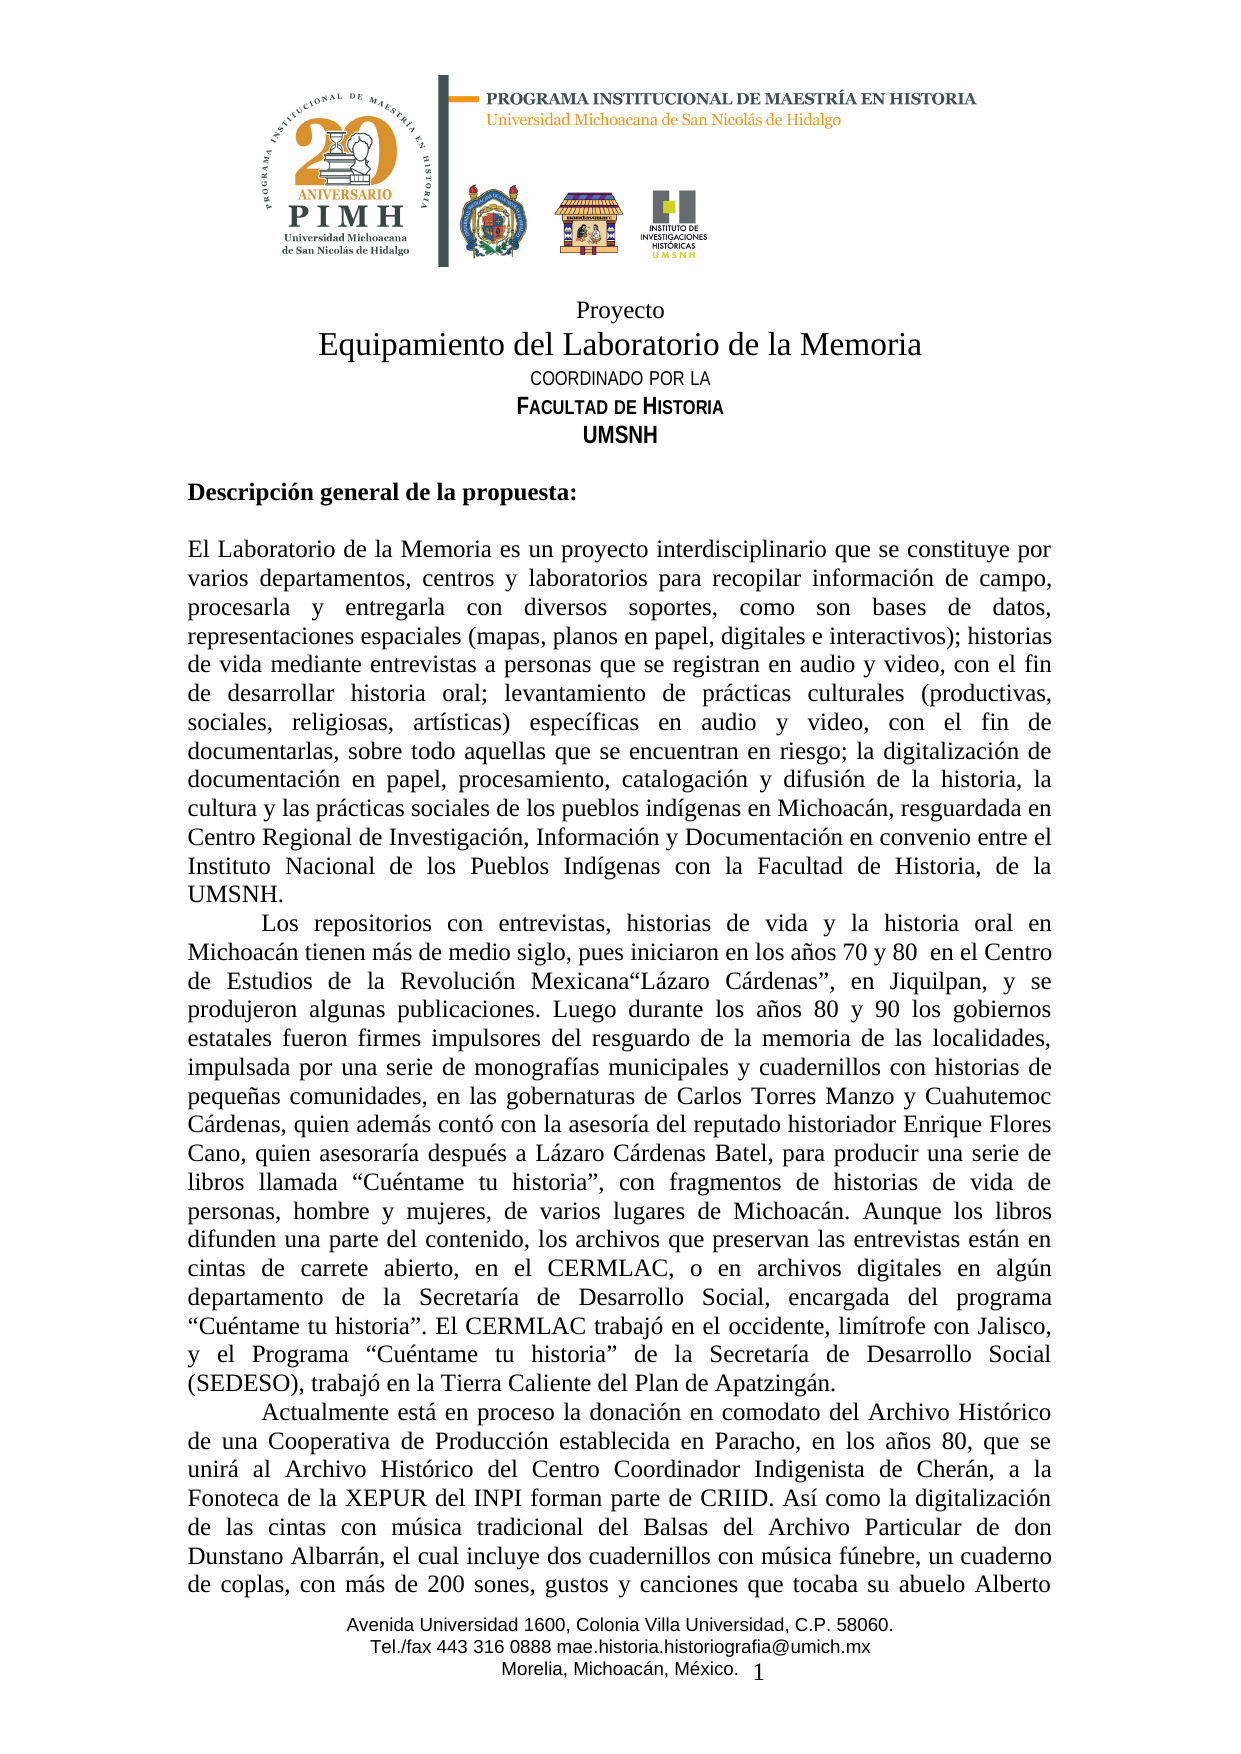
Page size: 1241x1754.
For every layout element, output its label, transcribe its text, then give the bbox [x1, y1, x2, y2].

text Los repositorios con entrevistas, historias de vida y la historia oral en Michoacán tienen más de medio siglo, pues iniciaron en los años 70 y 80 en el Centro de Estudios de la Revolución Mexicana“Lázaro Cárdenas”, en Jiquilpan, y se produjeron algunas publicaciones. Luego durante los años 80 y 90 los gobiernos estatales fueron firmes impulsores del resguardo de la memoria de las localidades, impulsada por una serie de monografías municipales y cuadernillos con historias de pequeñas comunidades, en las gobernaturas de Carlos Torres Manzo y Cuahutemoc Cárdenas, quien además contó con la asesoría del reputado historiador Enrique Flores Cano, quien asesoraría después a Lázaro Cárdenas Batel, para producir una serie de libros llamada “Cuéntame tu historia”, con fragmentos de historias de vida de personas, hombre y mujeres, de varios lugares de Michoacán. Aunque los libros difunden una parte del contenido, los archivos que preservan las entrevistas están en cintas de carrete abierto, en el CERMLAC, o en archivos digitales en algún departamento de la Secretaría de Desarrollo Social, encargada del programa “Cuéntame tu historia”. El CERMLAC trabajó en el occidente, limítrofe con Jalisco, y el Programa “Cuéntame tu historia” de la Secretaría de Desarrollo Social (SEDESO), trabajó en la Tierra Caliente del Plan de Apatzingán. [187, 908, 1053, 1397]
text Descripción general de la propuesta: [187, 477, 1053, 506]
text Equipamiento del Laboratorio de la Memoria [187, 324, 1053, 362]
text coordinado por la [187, 362, 1053, 391]
text Facultad de Historia [187, 391, 1053, 420]
text UMSNH [187, 420, 1053, 448]
text Proyecto [187, 295, 1053, 324]
picture [253, 75, 987, 267]
text El Laboratorio de la Memoria es un proyecto interdisciplinario que se constituye por varios departamentos, centros y laboratorios para recopilar información de campo, procesarla y entregarla con diversos soportes, como son bases de datos, representaciones espaciales (mapas, planos en papel, digitales e interactivos); historias de vida mediante entrevistas a personas que se registran en audio y video, con el fin de desarrollar historia oral; levantamiento de prácticas culturales (productivas, sociales, religiosas, artísticas) específicas en audio y video, con el fin de documentarlas, sobre todo aquellas que se encuentran en riesgo; la digitalización de documentación en papel, procesamiento, catalogación y difusión de la historia, la cultura y las prácticas sociales de los pueblos indígenas en Michoacán, resguardada en Centro Regional de Investigación, Información y Documentación en convenio entre el Instituto Nacional de los Pueblos Indígenas con la Facultad de Historia, de la UMSNH. [187, 534, 1053, 908]
